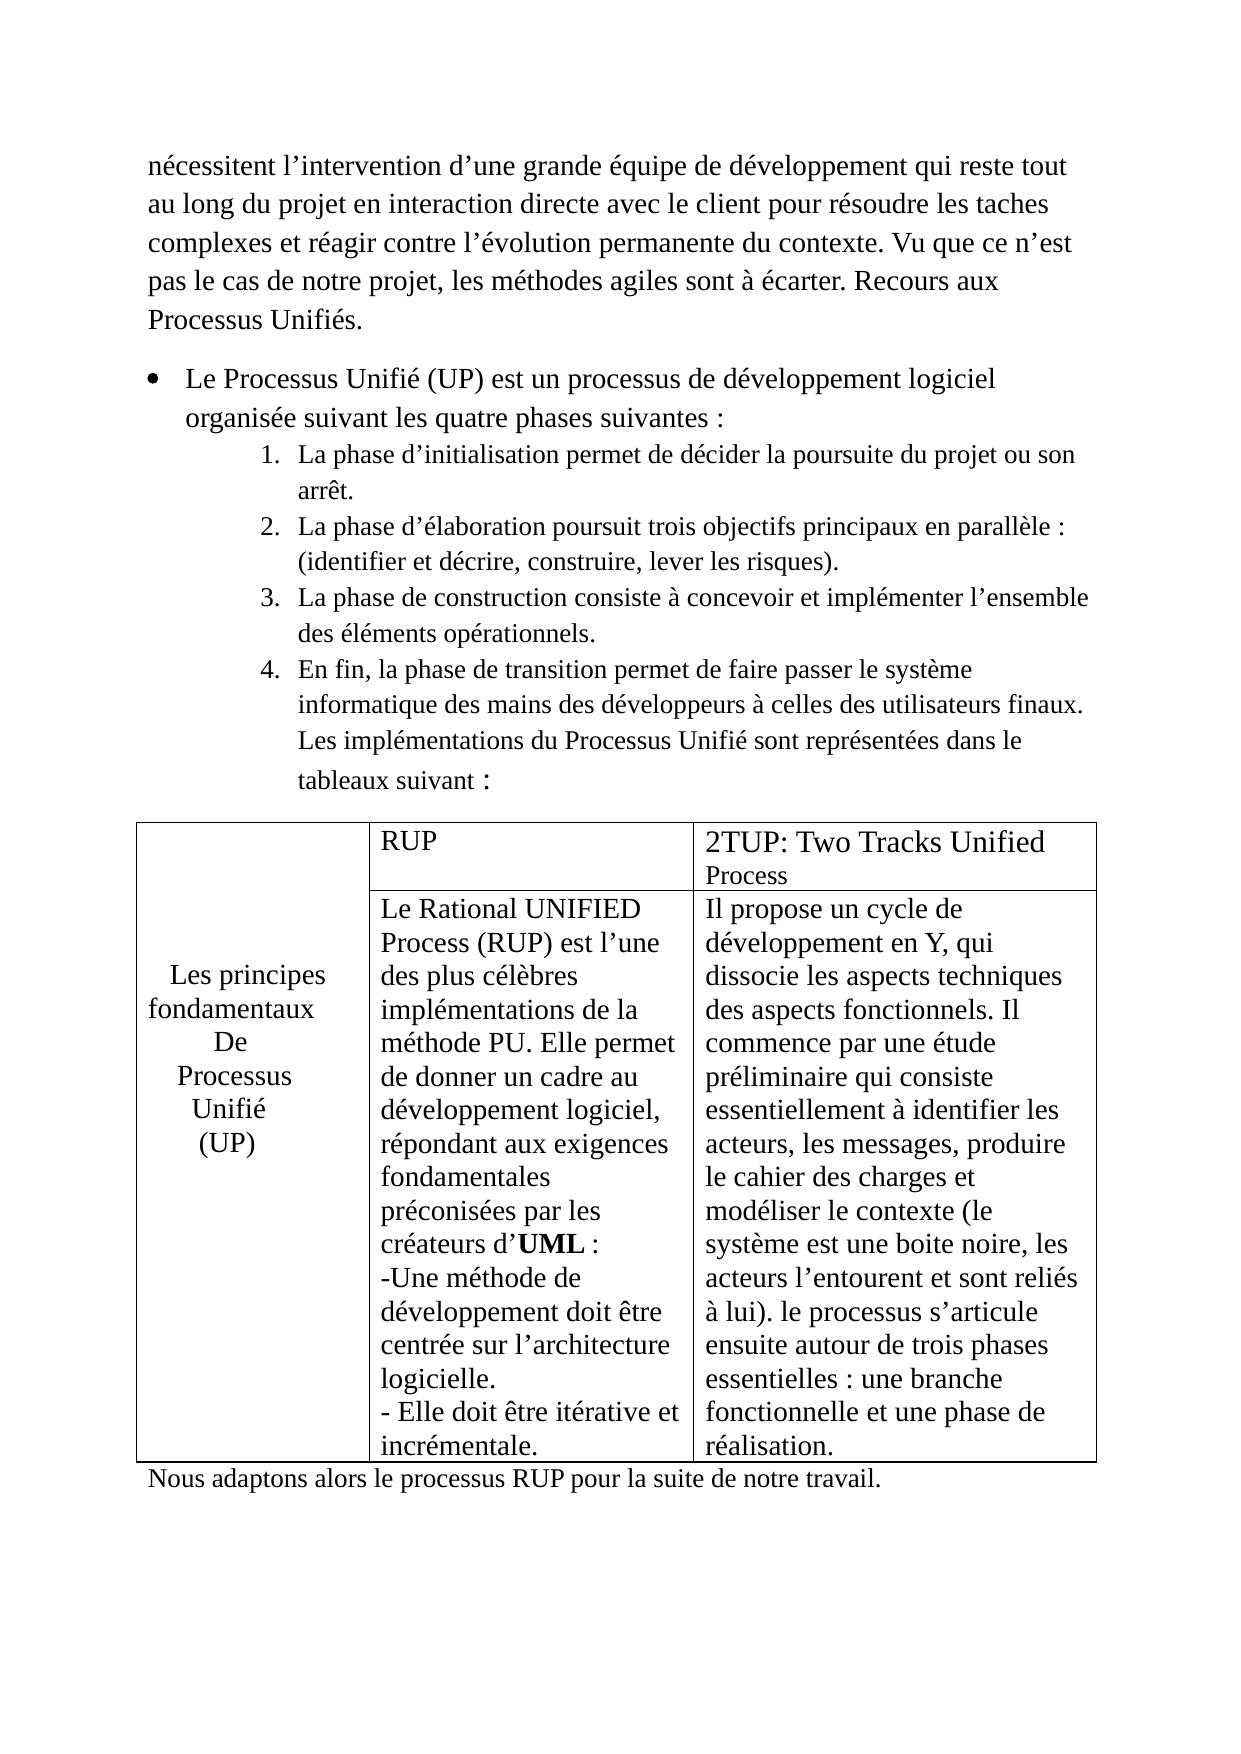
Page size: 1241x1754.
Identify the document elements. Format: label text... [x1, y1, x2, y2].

table_cell Il propose un cycle de développement en Y, qui dissocie les aspects techniques des aspects fonctionnels. Il commence par une étude préliminaire qui consiste essentiellement à identifier les acteurs, les messages, produire le cahier des charges et modéliser le contexte (le système est une boite noire, les acteurs l’entourent et sont reliés à lui). le processus s’articule ensuite autour de trois phases essentielles : une branche fonctionnelle et une phase de réalisation. [694, 891, 1096, 1461]
list La phase de construction consiste à concevoir et implémenter l’ensemble des éléments opérationnels. [260, 581, 1093, 648]
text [148, 148, 1093, 335]
table_header RUP [370, 823, 693, 890]
text Nous adaptons alors le processus RUP pour la suite de notre travail. [148, 1463, 1093, 1493]
table_header Les principes fondamentaux De Processus Unifié (UP) [137, 823, 369, 1461]
table_header 2TUP: Two Tracks Unified Process [694, 823, 1096, 890]
list Le Processus Unifié (UP) est un processus de développement logiciel organisée suivant les quatre phases suivantes : [148, 361, 1093, 433]
list La phase d’élaboration poursuit trois objectifs principaux en parallèle : (identifier et décrire, construire, lever les risques). [260, 510, 1093, 577]
list La phase d’initialisation permet de décider la poursuite du projet ou son arrêt. [260, 438, 1093, 505]
list En fin, la phase de transition permet de faire passer le système informatique des mains des développeurs à celles des utilisateurs finaux. Les implémentations du Processus Unifié sont représentées dans le tableaux suivant : [260, 653, 1093, 796]
table_cell Le Rational UNIFIED Process (RUP) est l’une des plus célèbres implémentations de la méthode PU. Elle permet de donner un cadre au développement logiciel, répondant aux exigences fondamentales préconisées par les créateurs d’UML : -Une méthode de développement doit être centrée sur l’architecture logicielle. - Elle doit être itérative et incrémentale. [370, 891, 693, 1461]
